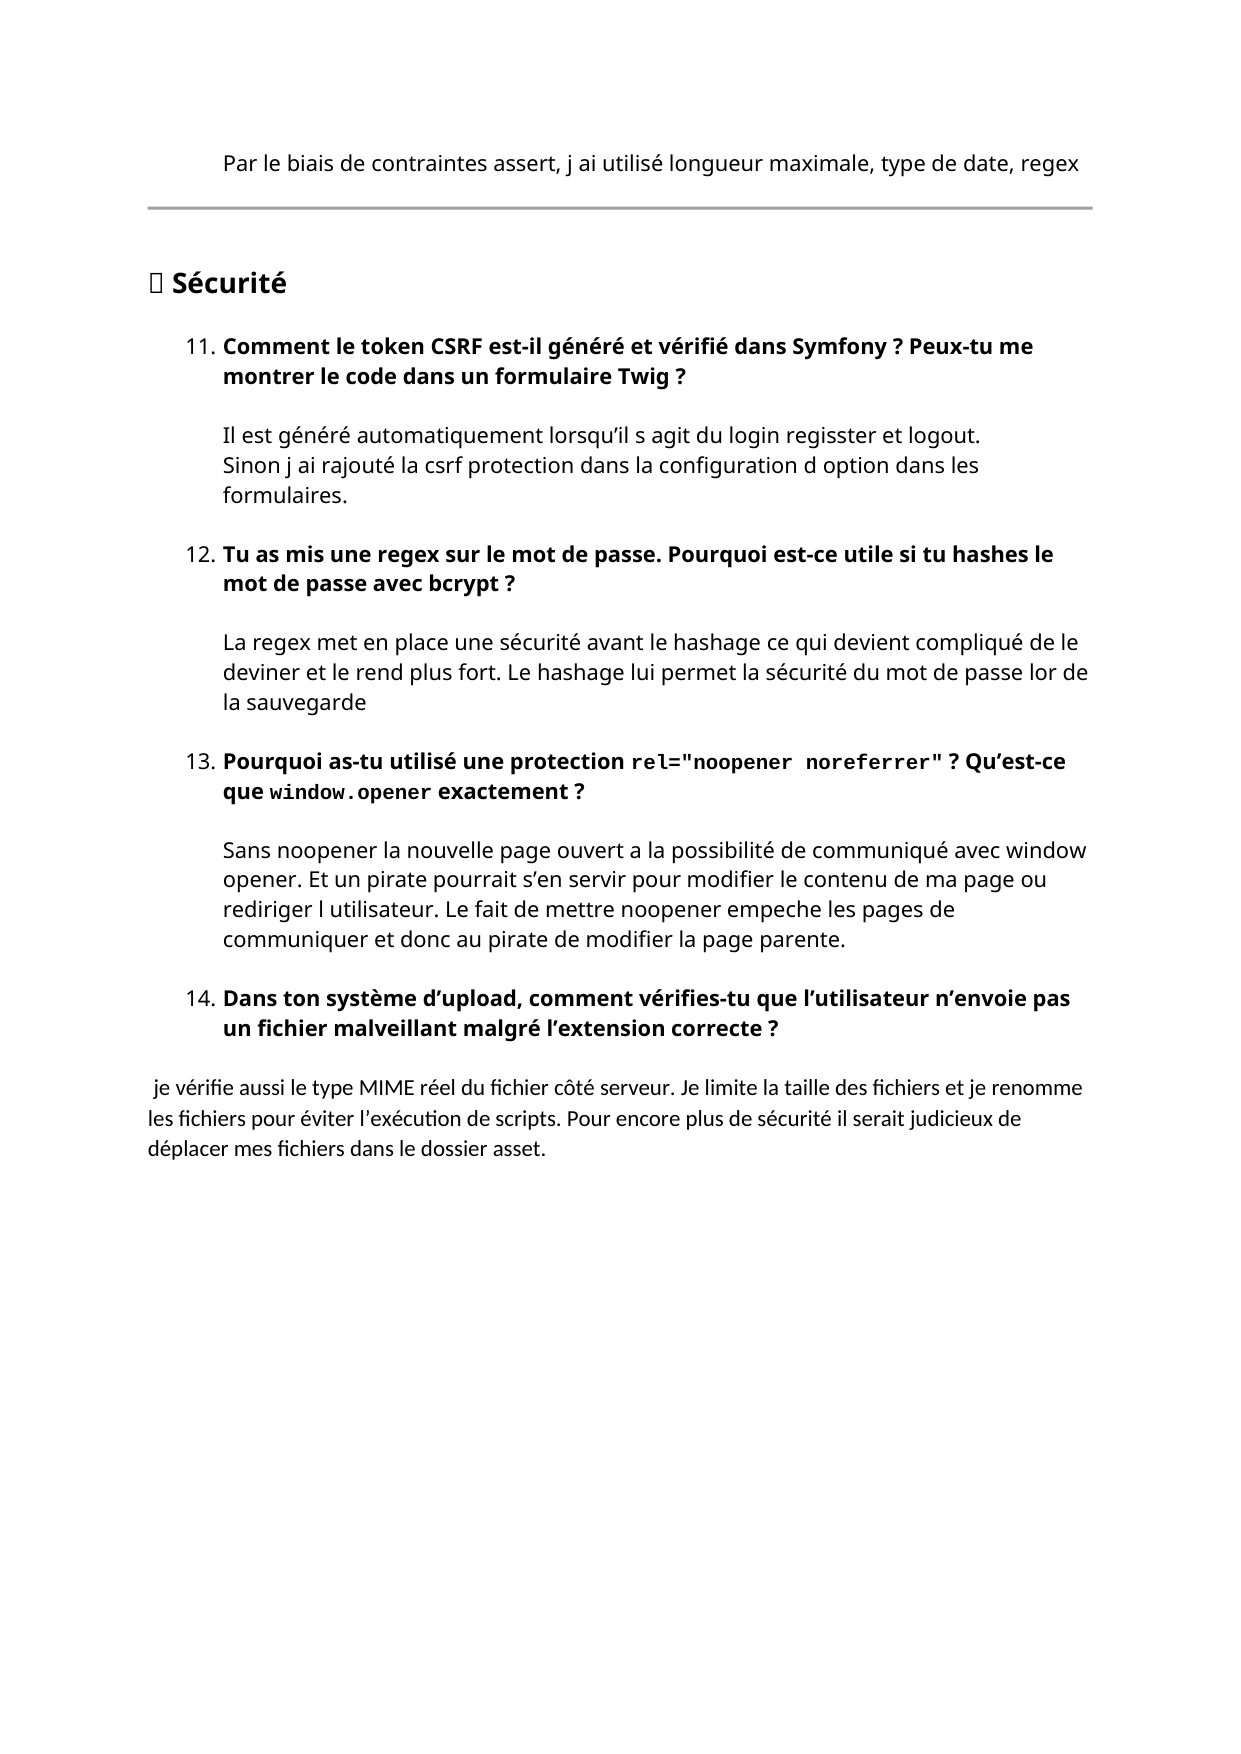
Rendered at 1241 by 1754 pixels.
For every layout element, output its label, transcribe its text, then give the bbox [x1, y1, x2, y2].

list Comment le token CSRF est-il généré et vérifié dans Symfony ? Peux-tu me montrer le code dans un formulaire Twig ? [185, 331, 1093, 391]
text Sans noopener la nouvelle page ouvert a la possibilité de communiqué avec window opener. Et un pirate pourrait s’en servir pour modifier le contenu de ma page ou rediriger l utilisateur. Le fait de mettre noopener empeche les pages de communiquer et donc au pirate de modifier la page parente. [223, 834, 1093, 954]
text je vérifie aussi le type MIME réel du fichier côté serveur. Je limite la taille des fichiers et je renomme les fichiers pour éviter l’exécution de scripts. Pour encore plus de sécurité il serait judicieux de déplacer mes fichiers dans le dossier asset. [148, 1072, 1093, 1162]
text 🔐 Sécurité [148, 264, 1093, 302]
text La regex met en place une sécurité avant le hashage ce qui devient compliqué de le deviner et le rend plus fort. Le hashage lui permet la sécurité du mot de passe lor de la sauvegarde [223, 627, 1093, 717]
list Tu as mis une regex sur le mot de passe. Pourquoi est-ce utile si tu hashes le mot de passe avec bcrypt ? [185, 538, 1093, 598]
list Pourquoi as-tu utilisé une protection rel="noopener noreferrer" ? Qu’est-ce que window.opener exactement ? [185, 746, 1093, 805]
list Dans ton système d’upload, comment vérifies-tu que l’utilisateur n’envoie pas un fichier malveillant malgré l’extension correcte ? [185, 983, 1093, 1042]
text Il est généré automatiquement lorsqu’il s agit du login regisster et logout. Sinon j ai rajouté la csrf protection dans la configuration d option dans les formulaires. [223, 420, 1093, 509]
text Par le biais de contraintes assert, j ai utilisé longueur maximale, type de date, regex [223, 148, 1093, 177]
